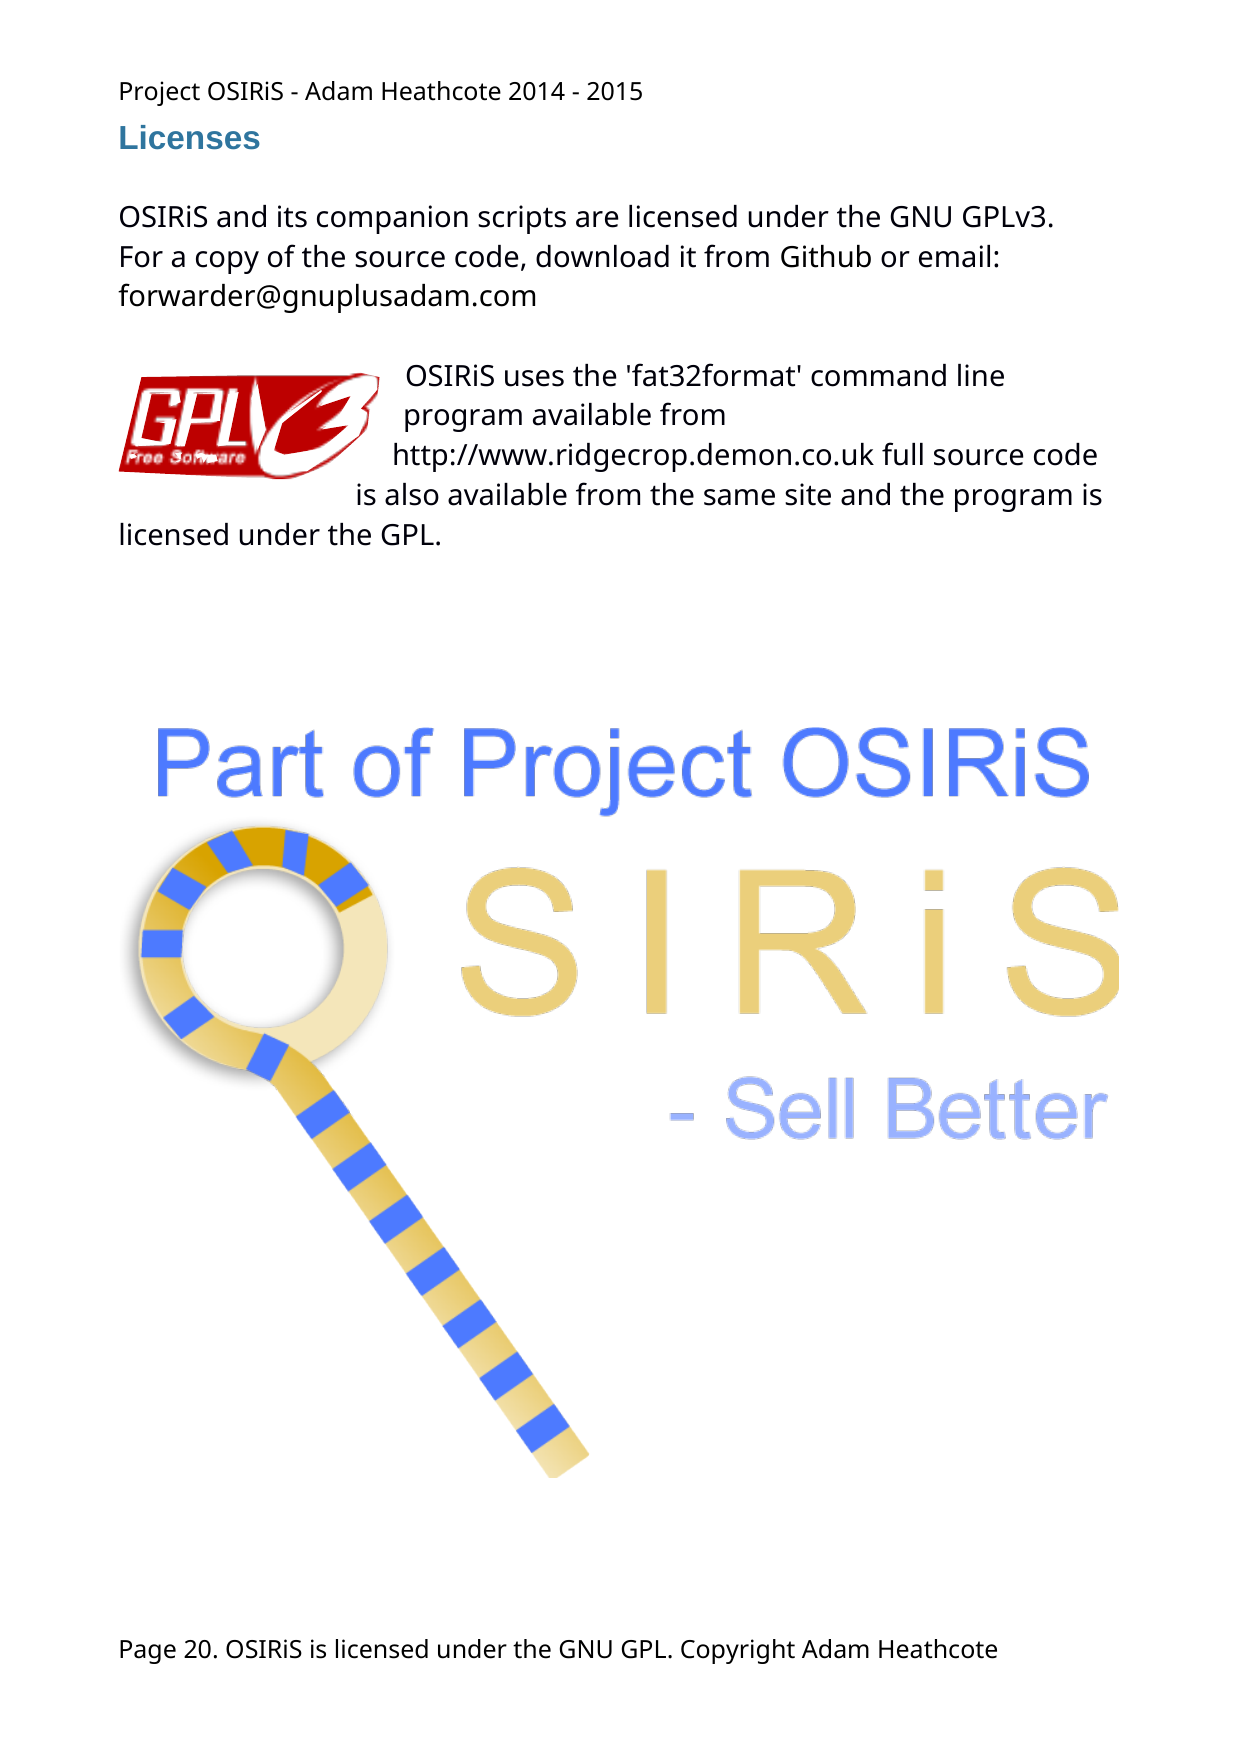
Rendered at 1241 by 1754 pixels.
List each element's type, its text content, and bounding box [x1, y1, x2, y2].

text OSIRiS and its companion scripts are licensed under the GNU GPLv3. [118, 196, 1122, 236]
picture [118, 727, 1119, 1478]
text For a copy of the source code, download it from Github or email: [118, 236, 1122, 276]
picture [117, 372, 380, 480]
text OSIRiS uses the 'fat32format' command line program available from http://www.ridgecrop.demon.co.uk full source code is also available from the same site and the program is licensed under the GPL. [118, 355, 1122, 553]
text Licenses [118, 118, 1122, 157]
text forwarder@gnuplusadam.com [118, 276, 1122, 315]
